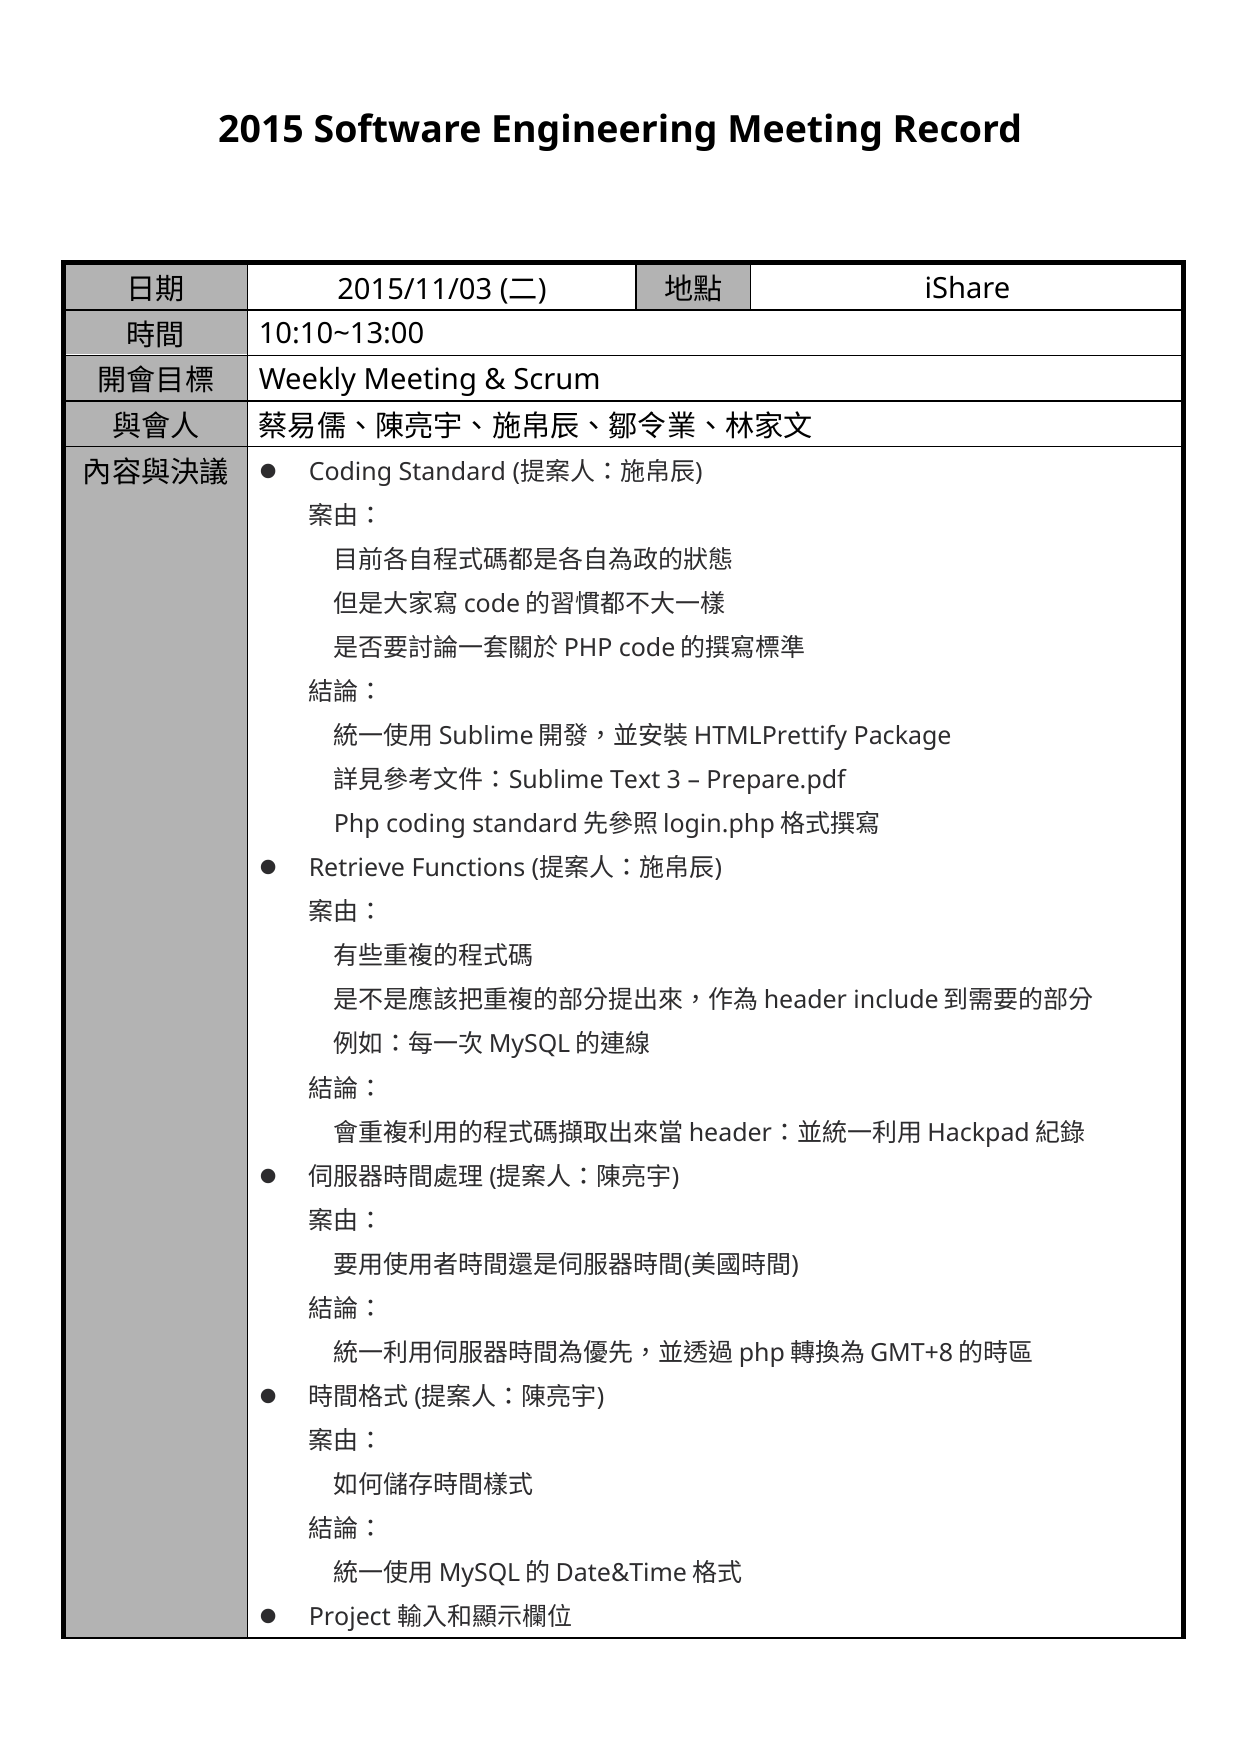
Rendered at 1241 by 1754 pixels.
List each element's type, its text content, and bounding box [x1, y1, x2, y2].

table_cell Weekly Meeting & Scrum [248, 356, 1181, 400]
table_cell 10:10~13:00 [248, 311, 1181, 354]
table_header 日期 [66, 265, 247, 309]
table_cell 內容與決議 [66, 447, 247, 1637]
table_header 地點 [637, 265, 750, 309]
table_cell 與會人 [66, 402, 247, 446]
table_header 2015/11/03 (二) [248, 265, 635, 309]
table_cell 時間 [66, 311, 247, 354]
text 2015 Software Engineering Meeting Record [75, 84, 1165, 172]
table_cell 蔡易儒、陳亮宇、施帛辰、鄒令業、林家文 [248, 402, 1181, 446]
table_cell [248, 447, 1181, 1637]
table_cell 開會目標 [66, 356, 247, 400]
table_header iShare [751, 265, 1181, 309]
